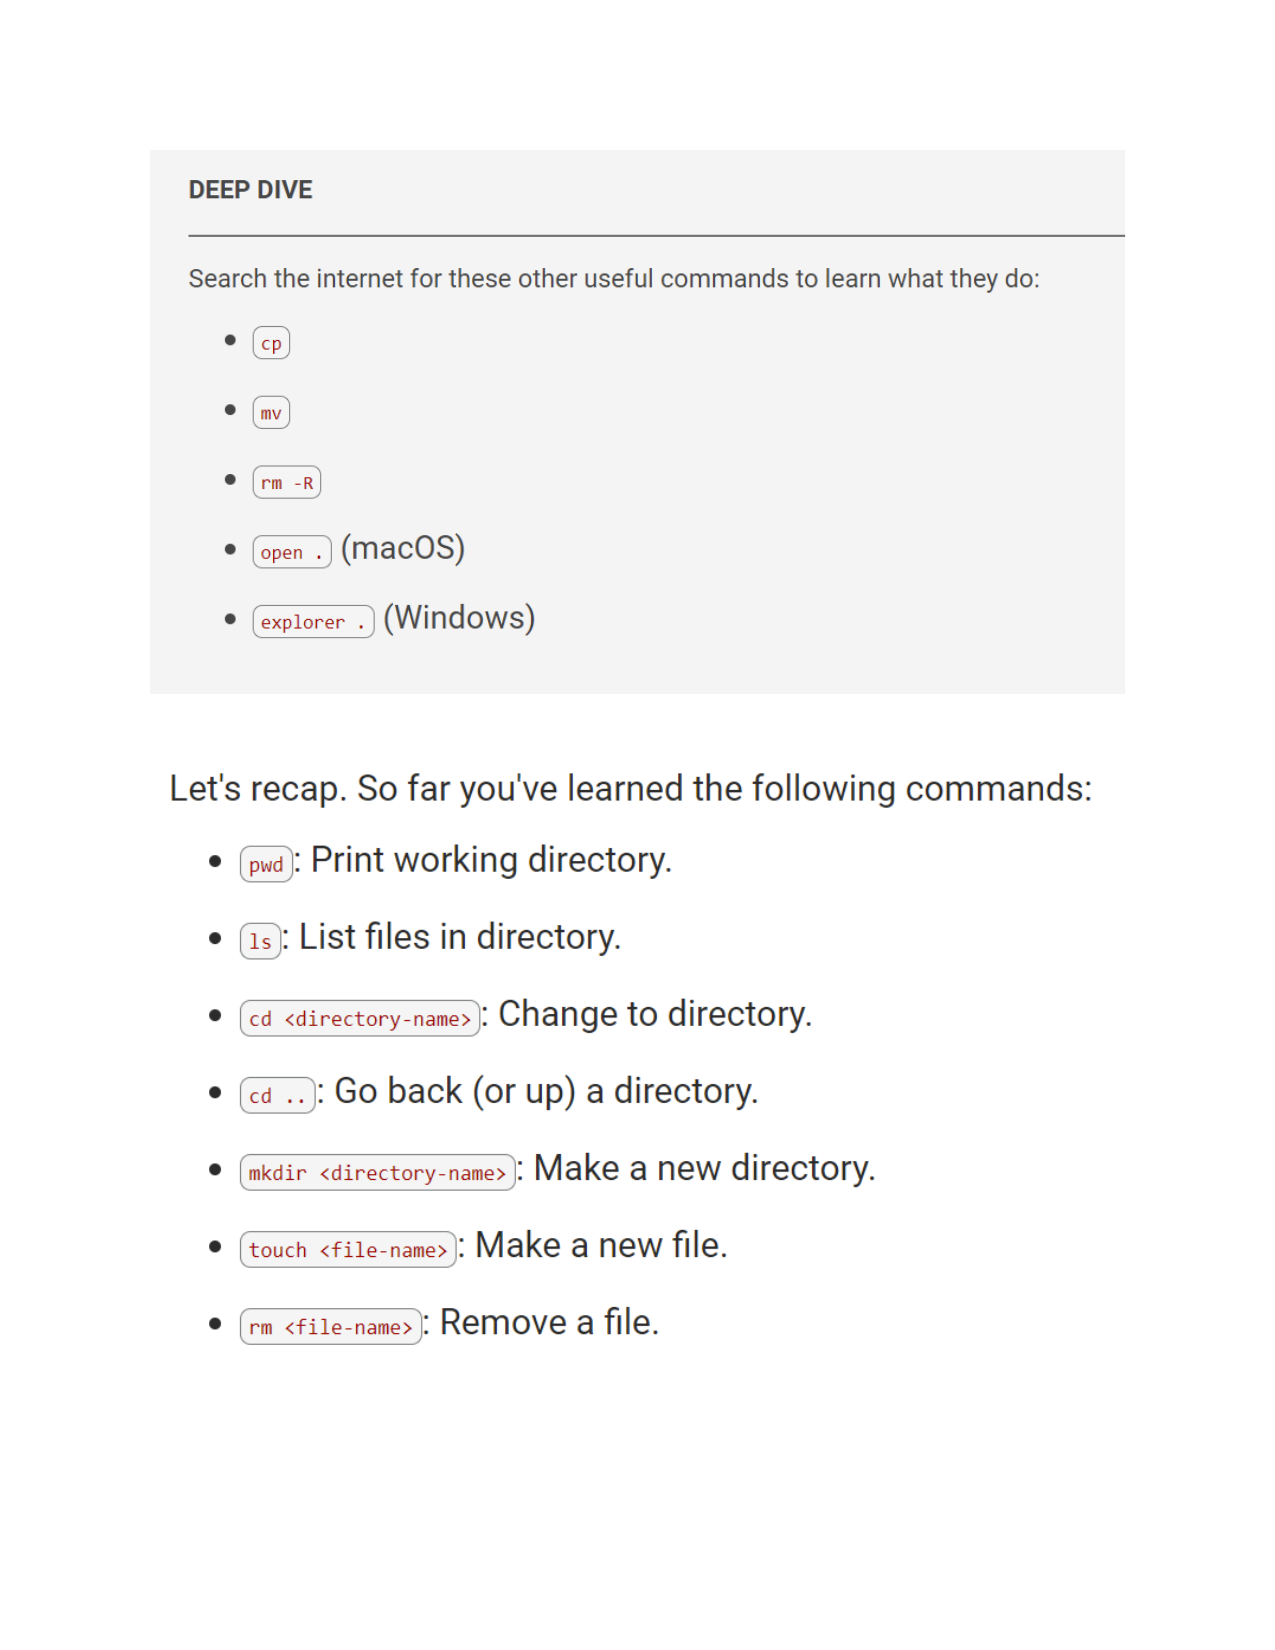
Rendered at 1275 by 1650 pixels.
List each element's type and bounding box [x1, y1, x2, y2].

picture [150, 758, 1125, 1377]
picture [150, 150, 1125, 694]
